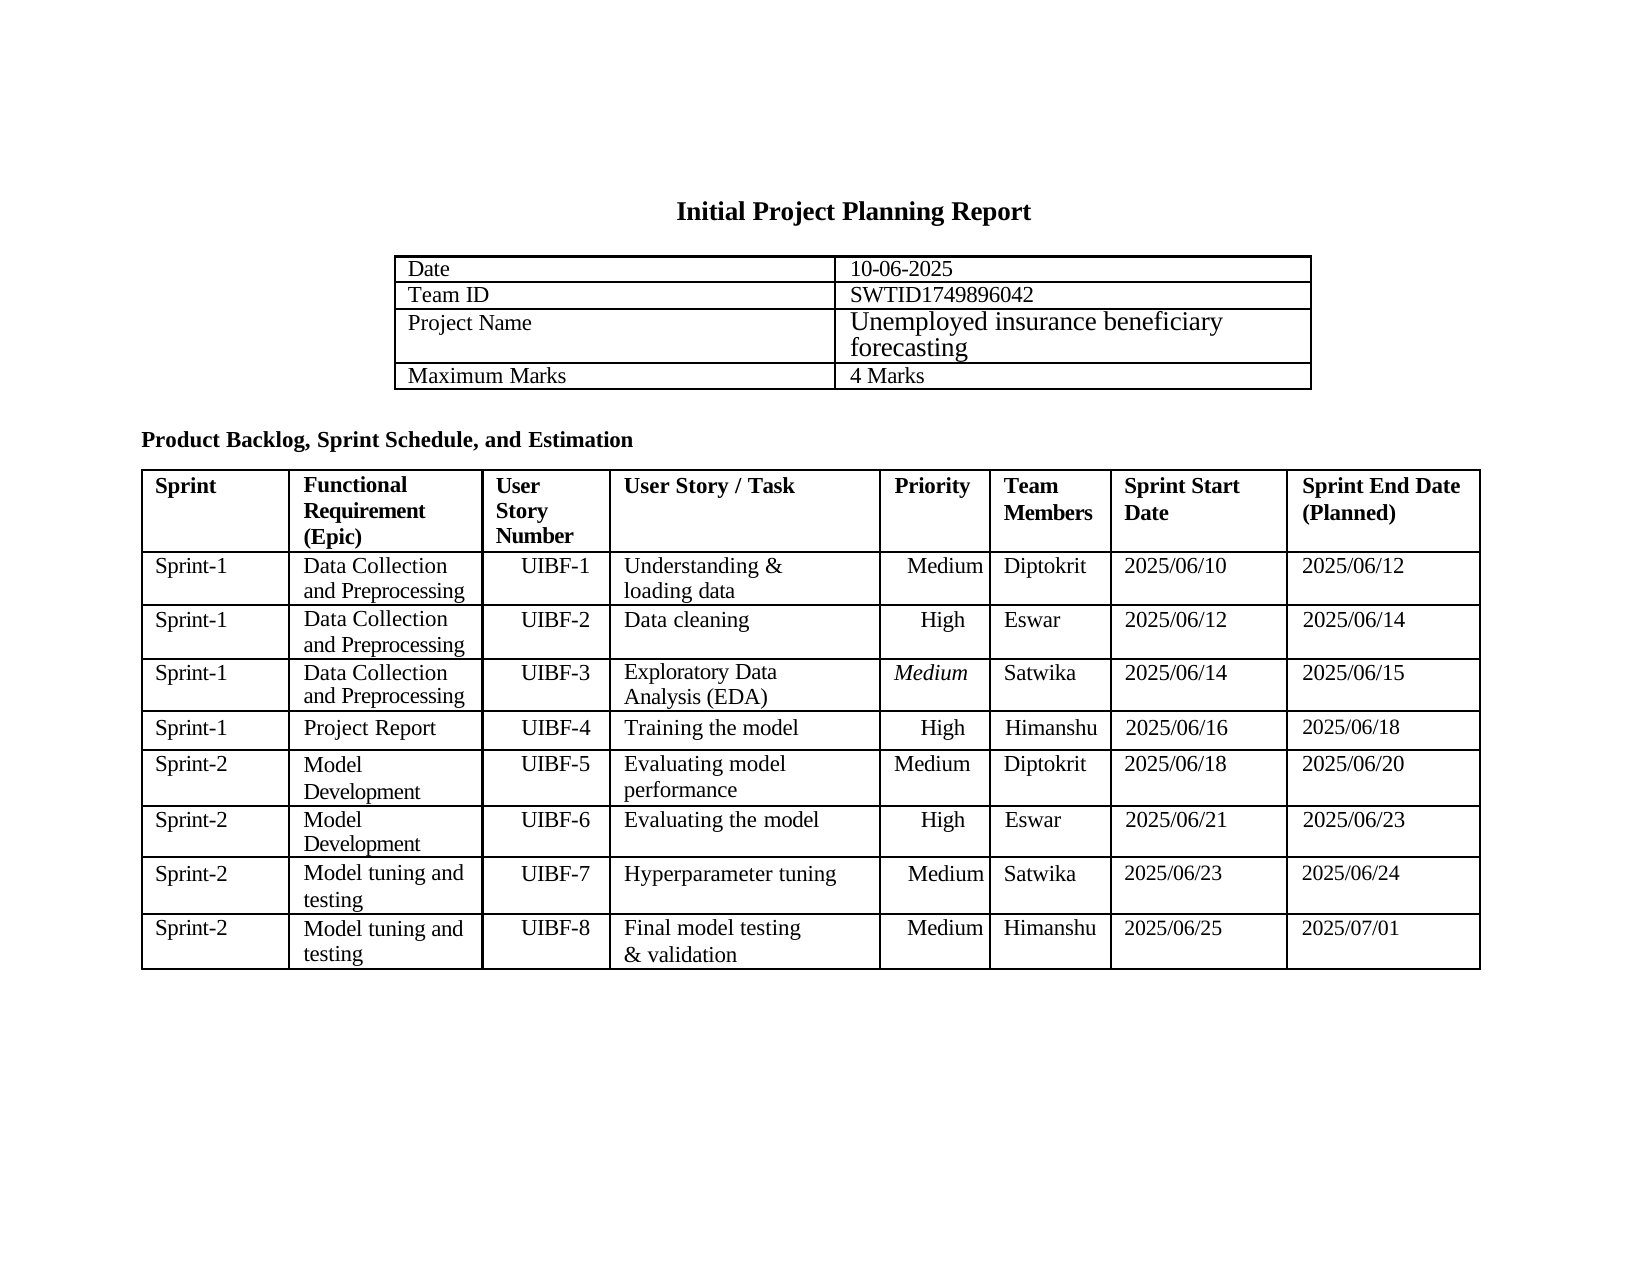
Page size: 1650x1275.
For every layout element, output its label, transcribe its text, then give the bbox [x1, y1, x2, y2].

table_cell Sprint-2 [143, 858, 288, 912]
table_cell Project Name [396, 310, 834, 362]
table_cell Medium [881, 858, 989, 912]
table_cell 2025/06/21 [1112, 807, 1286, 856]
table_cell 2025/06/14 [1112, 660, 1286, 710]
table_cell Medium [881, 553, 989, 604]
table_header Date [396, 258, 834, 281]
table_cell Medium [881, 915, 989, 967]
table_cell Data cleaning [611, 606, 879, 658]
table_cell Training the model [611, 712, 879, 749]
table_cell 2025/06/15 [1288, 660, 1479, 710]
table_cell 2025/06/12 [1112, 606, 1286, 658]
table_cell 2025/06/23 [1288, 807, 1479, 856]
table_header Sprint [143, 471, 288, 551]
table_cell Sprint-2 [143, 807, 288, 856]
table_cell UIBF-4 [484, 712, 609, 749]
table_cell Model tuning and testing [290, 915, 481, 967]
table_cell Model Development [290, 751, 481, 805]
table_cell Diptokrit [991, 751, 1110, 805]
table_cell UIBF-3 [484, 660, 609, 710]
table_cell Himanshu [991, 712, 1110, 749]
table_cell Eswar [991, 606, 1110, 658]
table_cell Sprint-2 [143, 915, 288, 967]
table_cell SWTID1749896042 [836, 283, 1310, 308]
table_cell 2025/06/20 [1288, 751, 1479, 805]
table_cell Data Collection and Preprocessing [290, 606, 481, 658]
table_header Sprint End Date (Planned) [1288, 471, 1479, 551]
table_cell Evaluating model performance [611, 751, 879, 805]
table_cell Unemployed insurance beneficiary forecasting [836, 310, 1310, 362]
table_cell Sprint-1 [143, 712, 288, 749]
table_cell High [881, 712, 989, 749]
table_header Team Members [991, 471, 1110, 551]
table_cell High [881, 606, 989, 658]
table_cell Team ID [396, 283, 834, 308]
table_cell Evaluating the model [611, 807, 879, 856]
table_cell UIBF-1 [484, 553, 609, 604]
table_cell Maximum Marks [396, 364, 834, 388]
table_cell Satwika [991, 660, 1110, 710]
table_cell UIBF-6 [484, 807, 609, 856]
table_header Functional Requirement (Epic) [290, 471, 481, 551]
table_cell UIBF-2 [484, 606, 609, 658]
table_cell 2025/06/18 [1288, 712, 1479, 749]
table_cell Exploratory Data Analysis (EDA) [611, 660, 879, 710]
table_cell Diptokrit [991, 553, 1110, 604]
table_cell Project Report [290, 712, 481, 749]
table_cell Understanding & loading data [611, 553, 879, 604]
table_cell Hyperparameter tuning [611, 858, 879, 912]
table_cell 2025/06/25 [1112, 915, 1286, 967]
table_cell Medium [881, 660, 989, 710]
table_cell 2025/06/12 [1288, 553, 1479, 604]
table_header Sprint Start Date [1112, 471, 1286, 551]
table_cell Sprint-2 [143, 751, 288, 805]
table_cell Himanshu [991, 915, 1110, 967]
table_cell UIBF-7 [484, 858, 609, 912]
table_header Priority [881, 471, 989, 551]
table_cell Final model testing & validation [611, 915, 879, 967]
table_header User Story / Task [611, 471, 879, 551]
table_cell 2025/06/18 [1112, 751, 1286, 805]
table_cell 2025/06/24 [1288, 858, 1479, 912]
table_cell Data Collection and Preprocessing [290, 660, 481, 710]
table_cell UIBF-8 [484, 915, 609, 967]
table_cell 4 Marks [836, 364, 1310, 388]
table_cell Satwika [991, 858, 1110, 912]
table_cell UIBF-5 [484, 751, 609, 805]
table_cell Model Development [290, 807, 481, 856]
table_cell Data Collection and Preprocessing [290, 553, 481, 604]
table_cell 2025/06/14 [1288, 606, 1479, 658]
table_cell Sprint-1 [143, 660, 288, 710]
table_header User Story Number [484, 471, 609, 551]
table_cell 2025/07/01 [1288, 915, 1479, 967]
table_cell 2025/06/16 [1112, 712, 1286, 749]
table_cell Model tuning and testing [290, 858, 481, 912]
table_cell Sprint-1 [143, 606, 288, 658]
table_cell High [881, 807, 989, 856]
table_cell 2025/06/10 [1112, 553, 1286, 604]
table_cell 2025/06/23 [1112, 858, 1286, 912]
table_cell Eswar [991, 807, 1110, 856]
title Initial Project Planning Report [207, 195, 1500, 226]
table_header 10-06-2025 [836, 258, 1310, 281]
text Product Backlog, Sprint Schedule, and Estimation [141, 426, 1500, 452]
table_cell Sprint-1 [143, 553, 288, 604]
table_cell Medium [881, 751, 989, 805]
